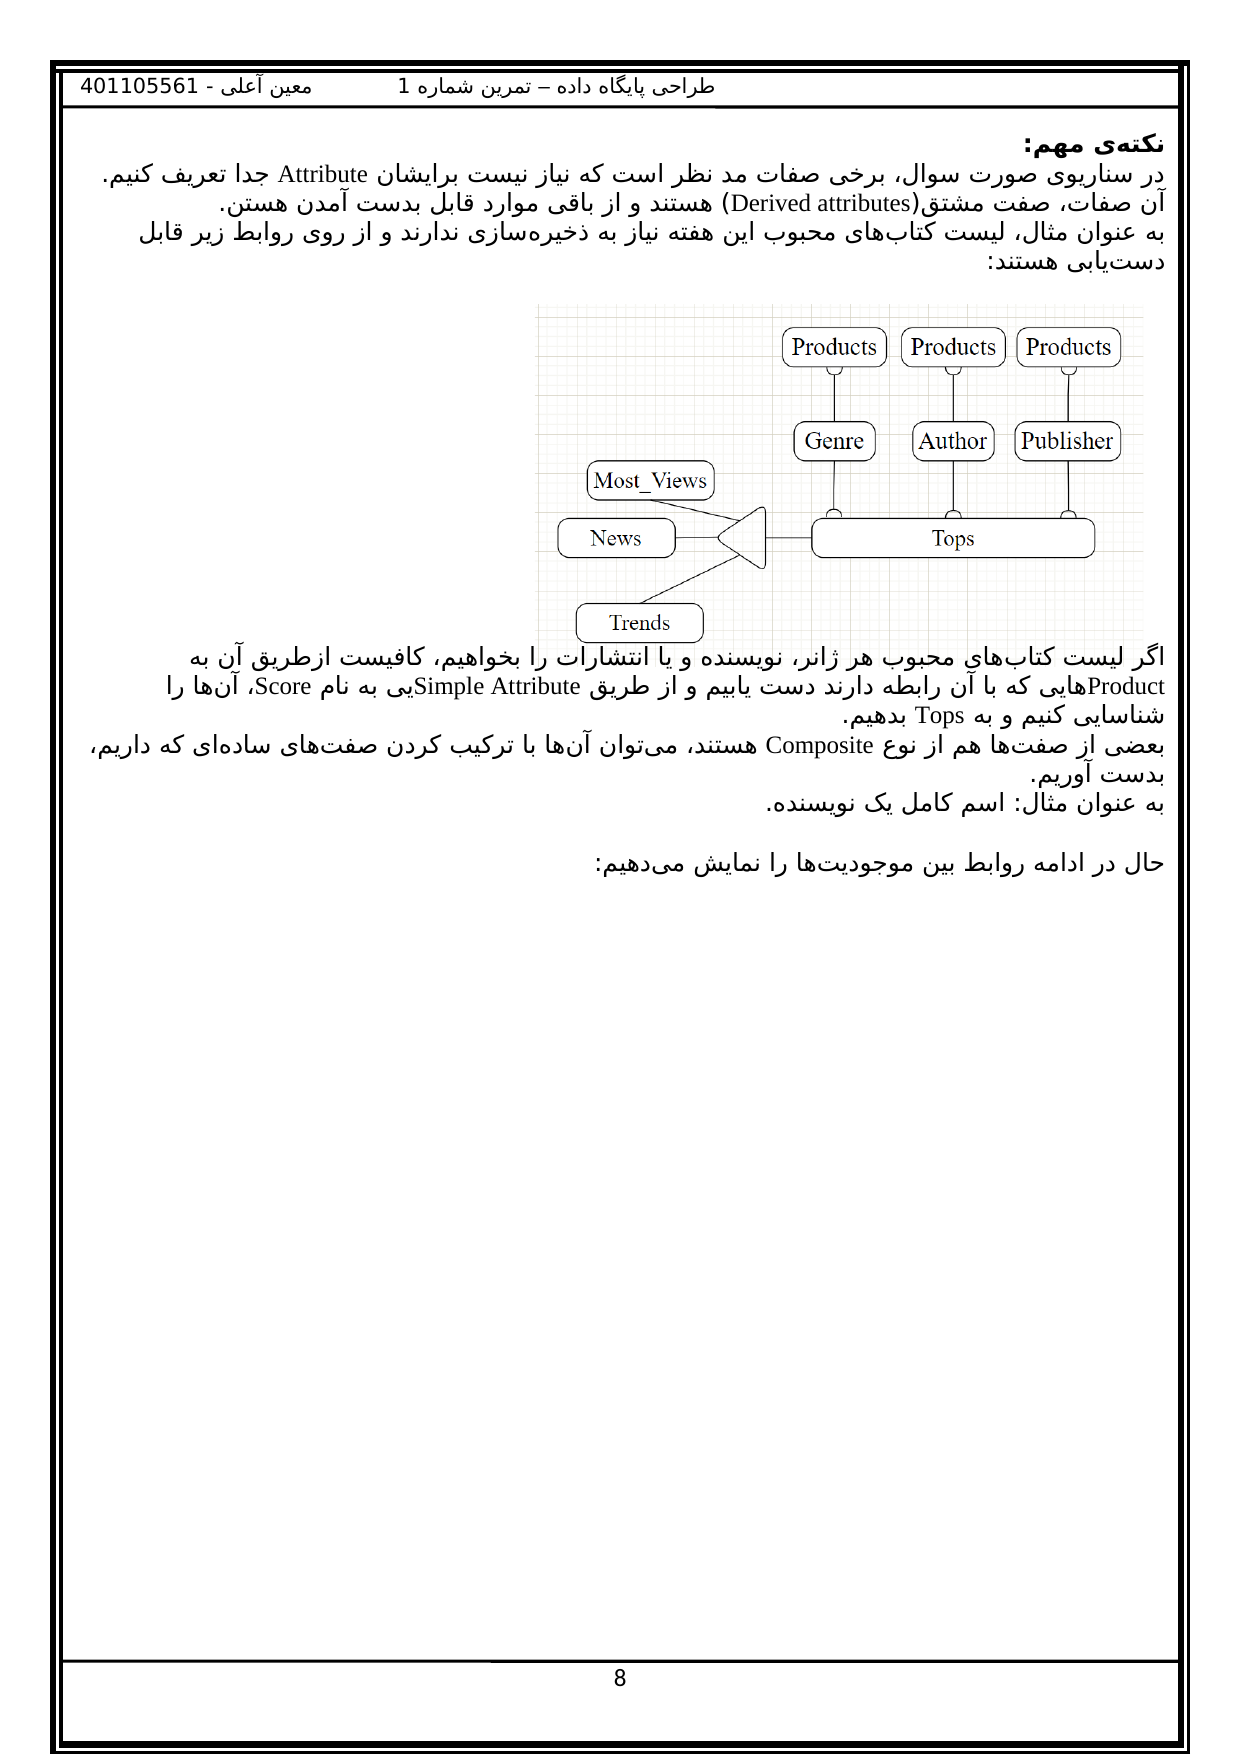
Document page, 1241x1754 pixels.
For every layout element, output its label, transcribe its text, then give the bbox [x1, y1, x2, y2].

text در سناریوی صورت سوال، برخی صفات مد نظر است که نیاز نیست برایشان Attribute جدا تعریف کنیم. آن صفات، صفت مشتق(Derived attributes) هستند و از باقی موارد قابل بدست آمدن هستن. [75, 159, 1165, 217]
picture [534, 304, 1144, 642]
text بعضی از صفت‌ها هم از نوع Composite هستند، می‌توان آن‌ها با ترکیب‌ کردن صفت‌های ساده‌ای که داریم، بدست آوریم. [75, 730, 1165, 788]
text به عنوان مثال: اسم کامل یک نویسنده. [75, 788, 1165, 817]
text به عنوان مثال، لیست کتاب‌های محبوب این هفته نیاز به ذخیره‌سازی ندارند و از روی روابط زیر قابل دست‌یابی هستند: [75, 217, 1165, 276]
text نکته‌ی مهم: [75, 130, 1165, 159]
text حال در ادامه روابط بین موجودیت‌ها را نمایش می‌دهیم: [75, 848, 1165, 877]
text اگر لیست کتاب‌های محبوب هر ژانر، نویسنده و یا انتشارات را بخواهیم، کافیست ازطریق آن به Productهایی که با آن رابطه دارند دست یابیم و از طریق Simple Attributeیی به نام Score، آن‌ها را شناسایی کنیم و به Tops بدهیم. [75, 642, 1165, 730]
